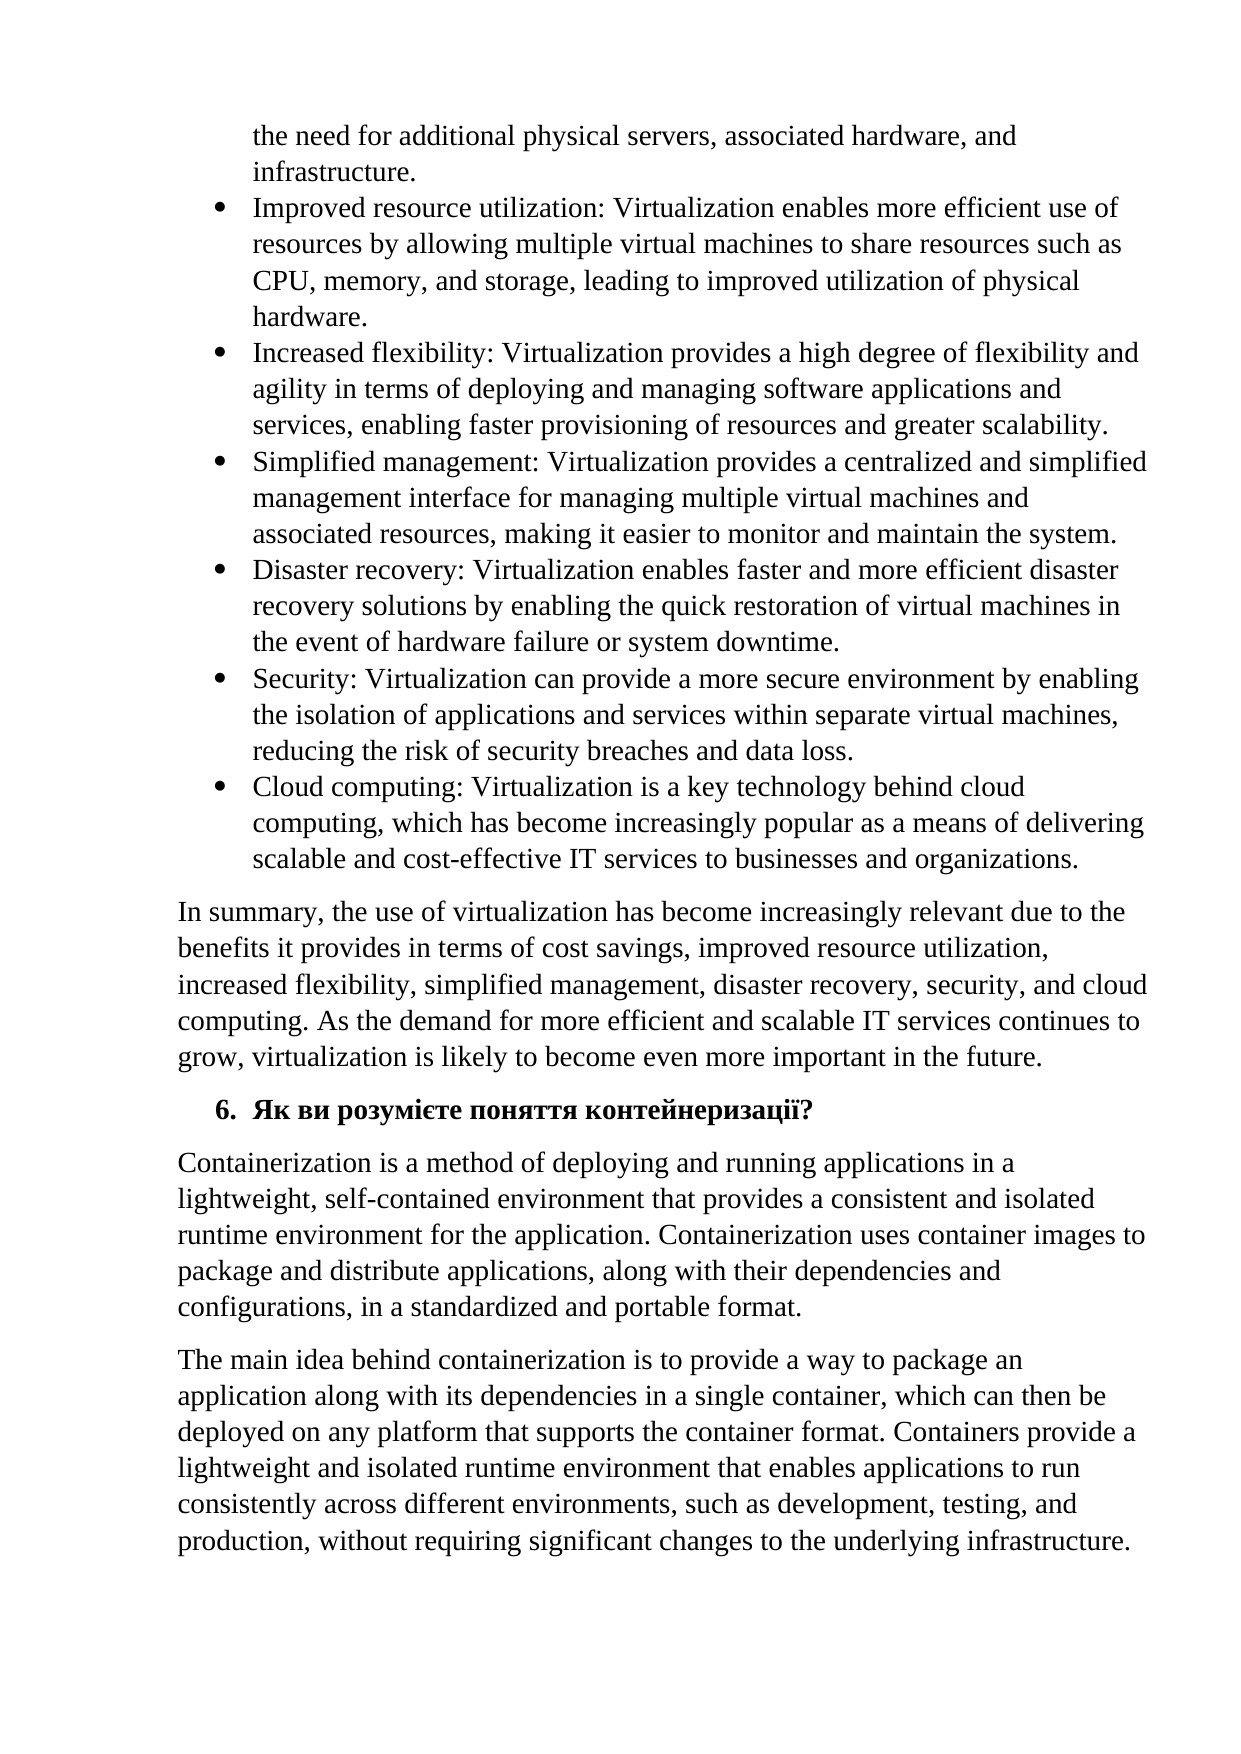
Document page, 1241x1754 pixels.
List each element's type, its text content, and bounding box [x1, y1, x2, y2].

list Cloud computing: Virtualization is a key technology behind cloud computing, which has become increasingly popular as a means of delivering scalable and cost-effective IT services to businesses and organizations. [215, 769, 1152, 875]
text In summary, the use of virtualization has become increasingly relevant due to the benefits it provides in terms of cost savings, improved resource utilization, increased flexibility, simplified management, disaster recovery, security, and cloud computing. As the demand for more efficient and scalable IT services continues to grow, virtualization is likely to become even more important in the future. [177, 894, 1152, 1073]
list Security: Virtualization can provide a more secure environment by enabling the isolation of applications and services within separate virtual machines, reducing the risk of security breaches and data loss. [215, 661, 1152, 767]
list Increased flexibility: Virtualization provides a high degree of flexibility and agility in terms of deploying and managing software applications and services, enabling faster provisioning of resources and greater scalability. [215, 335, 1152, 441]
list Disaster recovery: Virtualization enables faster and more efficient disaster recovery solutions by enabling the quick restoration of virtual machines in the event of hardware failure or system downtime. [215, 552, 1152, 658]
list Improved resource utilization: Virtualization enables more efficient use of resources by allowing multiple virtual machines to share resources such as CPU, memory, and storage, leading to improved utilization of physical hardware. [215, 190, 1152, 332]
text The main idea behind containerization is to provide a way to package an application along with its dependencies in a single container, which can then be deployed on any platform that supports the container format. Containers provide a lightweight and isolated runtime environment that enables applications to run consistently across different environments, such as development, testing, and production, without requiring significant changes to the underlying infrastructure. [177, 1342, 1152, 1556]
text Containerization is a method of deploying and running applications in a lightweight, self-contained environment that provides a consistent and isolated runtime environment for the application. Containerization uses container images to package and distribute applications, along with their dependencies and configurations, in a standardized and portable format. [177, 1145, 1152, 1323]
list Як ви розумієте поняття контейнеризації? [215, 1092, 1152, 1125]
list Simplified management: Virtualization provides a centralized and simplified management interface for managing multiple virtual machines and associated resources, making it easier to monitor and maintain the system. [215, 444, 1152, 549]
